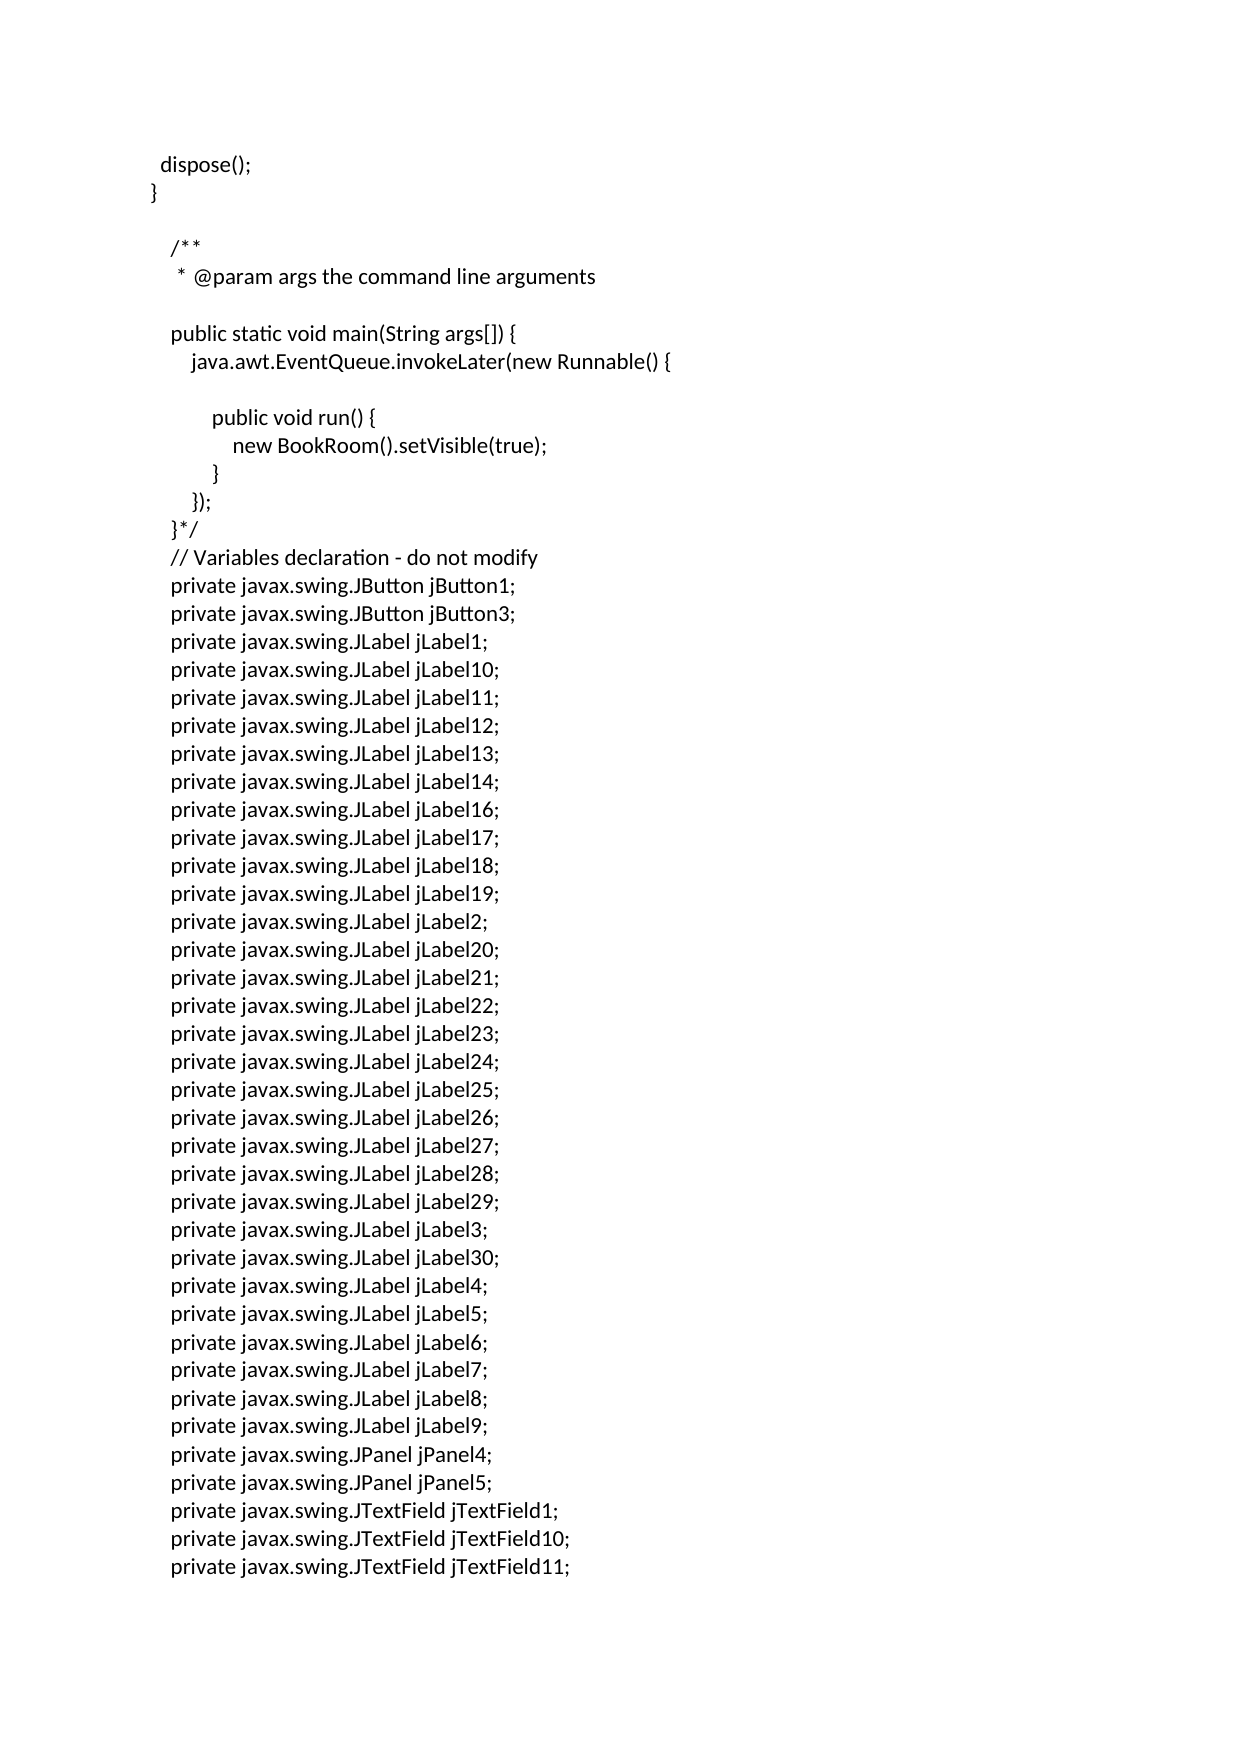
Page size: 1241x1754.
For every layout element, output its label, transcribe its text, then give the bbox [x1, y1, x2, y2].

text private javax.swing.JTextField jTextField11; [150, 1552, 1090, 1580]
text private javax.swing.JLabel jLabel30; [150, 1243, 1090, 1272]
text private javax.swing.JLabel jLabel21; [150, 963, 1090, 991]
text private javax.swing.JTextField jTextField1; [150, 1496, 1090, 1524]
text private javax.swing.JLabel jLabel29; [150, 1187, 1090, 1216]
text private javax.swing.JLabel jLabel16; [150, 795, 1090, 823]
text private javax.swing.JLabel jLabel5; [150, 1299, 1090, 1328]
text private javax.swing.JButton jButton3; [150, 599, 1090, 627]
text private javax.swing.JLabel jLabel12; [150, 711, 1090, 739]
text private javax.swing.JLabel jLabel6; [150, 1328, 1090, 1356]
text private javax.swing.JLabel jLabel8; [150, 1384, 1090, 1412]
text private javax.swing.JLabel jLabel17; [150, 823, 1090, 851]
text * @param args the command line arguments [150, 262, 1090, 290]
text private javax.swing.JLabel jLabel19; [150, 879, 1090, 907]
text private javax.swing.JLabel jLabel14; [150, 767, 1090, 795]
text private javax.swing.JButton jButton1; [150, 571, 1090, 599]
text private javax.swing.JLabel jLabel3; [150, 1216, 1090, 1243]
text public void run() { [150, 403, 1090, 431]
text private javax.swing.JLabel jLabel22; [150, 991, 1090, 1019]
text private javax.swing.JPanel jPanel5; [150, 1468, 1090, 1496]
text }); [150, 487, 1090, 515]
text public static void main(String args[]) { [150, 319, 1090, 347]
text private javax.swing.JLabel jLabel24; [150, 1047, 1090, 1075]
text private javax.swing.JLabel jLabel25; [150, 1075, 1090, 1103]
text private javax.swing.JLabel jLabel26; [150, 1103, 1090, 1131]
text } [150, 459, 1090, 487]
text private javax.swing.JLabel jLabel7; [150, 1356, 1090, 1384]
text private javax.swing.JLabel jLabel4; [150, 1272, 1090, 1299]
text }*/ [150, 515, 1090, 543]
text private javax.swing.JLabel jLabel11; [150, 683, 1090, 711]
text private javax.swing.JLabel jLabel20; [150, 935, 1090, 963]
text // Variables declaration - do not modify [150, 543, 1090, 571]
text private javax.swing.JLabel jLabel28; [150, 1159, 1090, 1187]
text } [150, 178, 1090, 206]
text private javax.swing.JLabel jLabel13; [150, 739, 1090, 767]
text private javax.swing.JLabel jLabel18; [150, 851, 1090, 879]
text private javax.swing.JPanel jPanel4; [150, 1440, 1090, 1468]
text java.awt.EventQueue.invokeLater(new Runnable() { [150, 347, 1090, 375]
text /** [150, 234, 1090, 262]
text private javax.swing.JLabel jLabel9; [150, 1412, 1090, 1440]
text private javax.swing.JLabel jLabel10; [150, 655, 1090, 683]
text private javax.swing.JLabel jLabel1; [150, 627, 1090, 655]
text private javax.swing.JLabel jLabel27; [150, 1131, 1090, 1159]
text private javax.swing.JLabel jLabel23; [150, 1019, 1090, 1047]
text dispose(); [150, 150, 1090, 178]
text private javax.swing.JLabel jLabel2; [150, 907, 1090, 935]
text private javax.swing.JTextField jTextField10; [150, 1524, 1090, 1552]
text new BookRoom().setVisible(true); [150, 431, 1090, 459]
